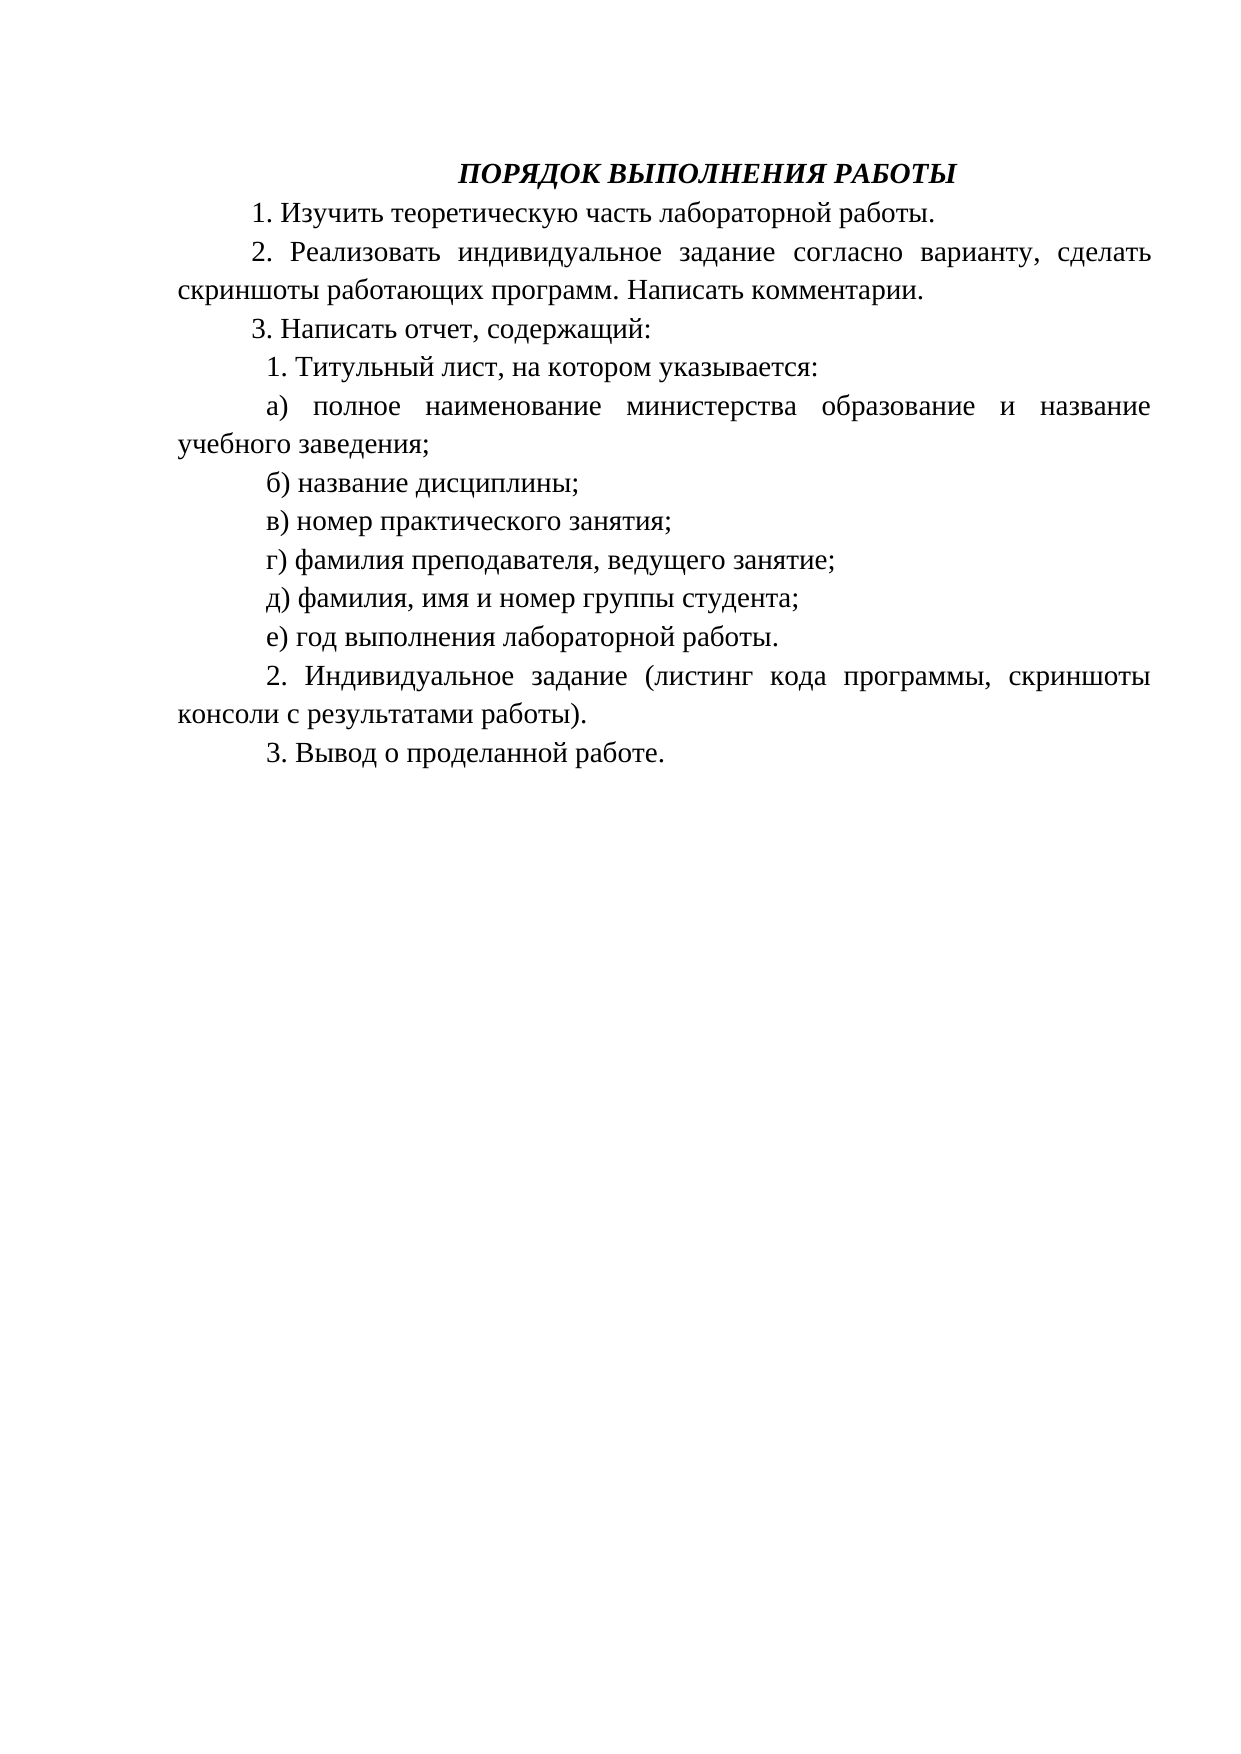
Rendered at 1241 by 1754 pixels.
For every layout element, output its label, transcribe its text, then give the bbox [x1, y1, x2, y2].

text 2. Индивидуальное задание (листинг кода программы, скриншоты консоли с результатами работы). [177, 658, 1152, 730]
text 3. Вывод о проделанной работе. [177, 735, 1152, 768]
text 1. Титульный лист, на котором указывается: [177, 349, 1152, 383]
text в) номер практического занятия; [177, 503, 1152, 537]
text е) год выполнения лабораторной работы. [177, 619, 1152, 653]
text 2. Реализовать индивидуальное задание согласно варианту, сделать скриншоты работающих программ. Написать комментарии. [177, 234, 1152, 306]
text д) фамилия, имя и номер группы студента; [177, 581, 1152, 614]
text г) фамилия преподавателя, ведущего занятие; [177, 542, 1152, 576]
text 3. Написать отчет, содержащий: [177, 311, 1152, 344]
text а) полное наименование министерства образование и название учебного заведения; [177, 388, 1152, 460]
text 1. Изучить теоретическую часть лабораторной работы. [177, 195, 1152, 229]
text ПОРЯДОК ВЫПОЛНЕНИЯ РАБОТЫ [177, 157, 1152, 190]
text б) название дисциплины; [177, 465, 1152, 498]
